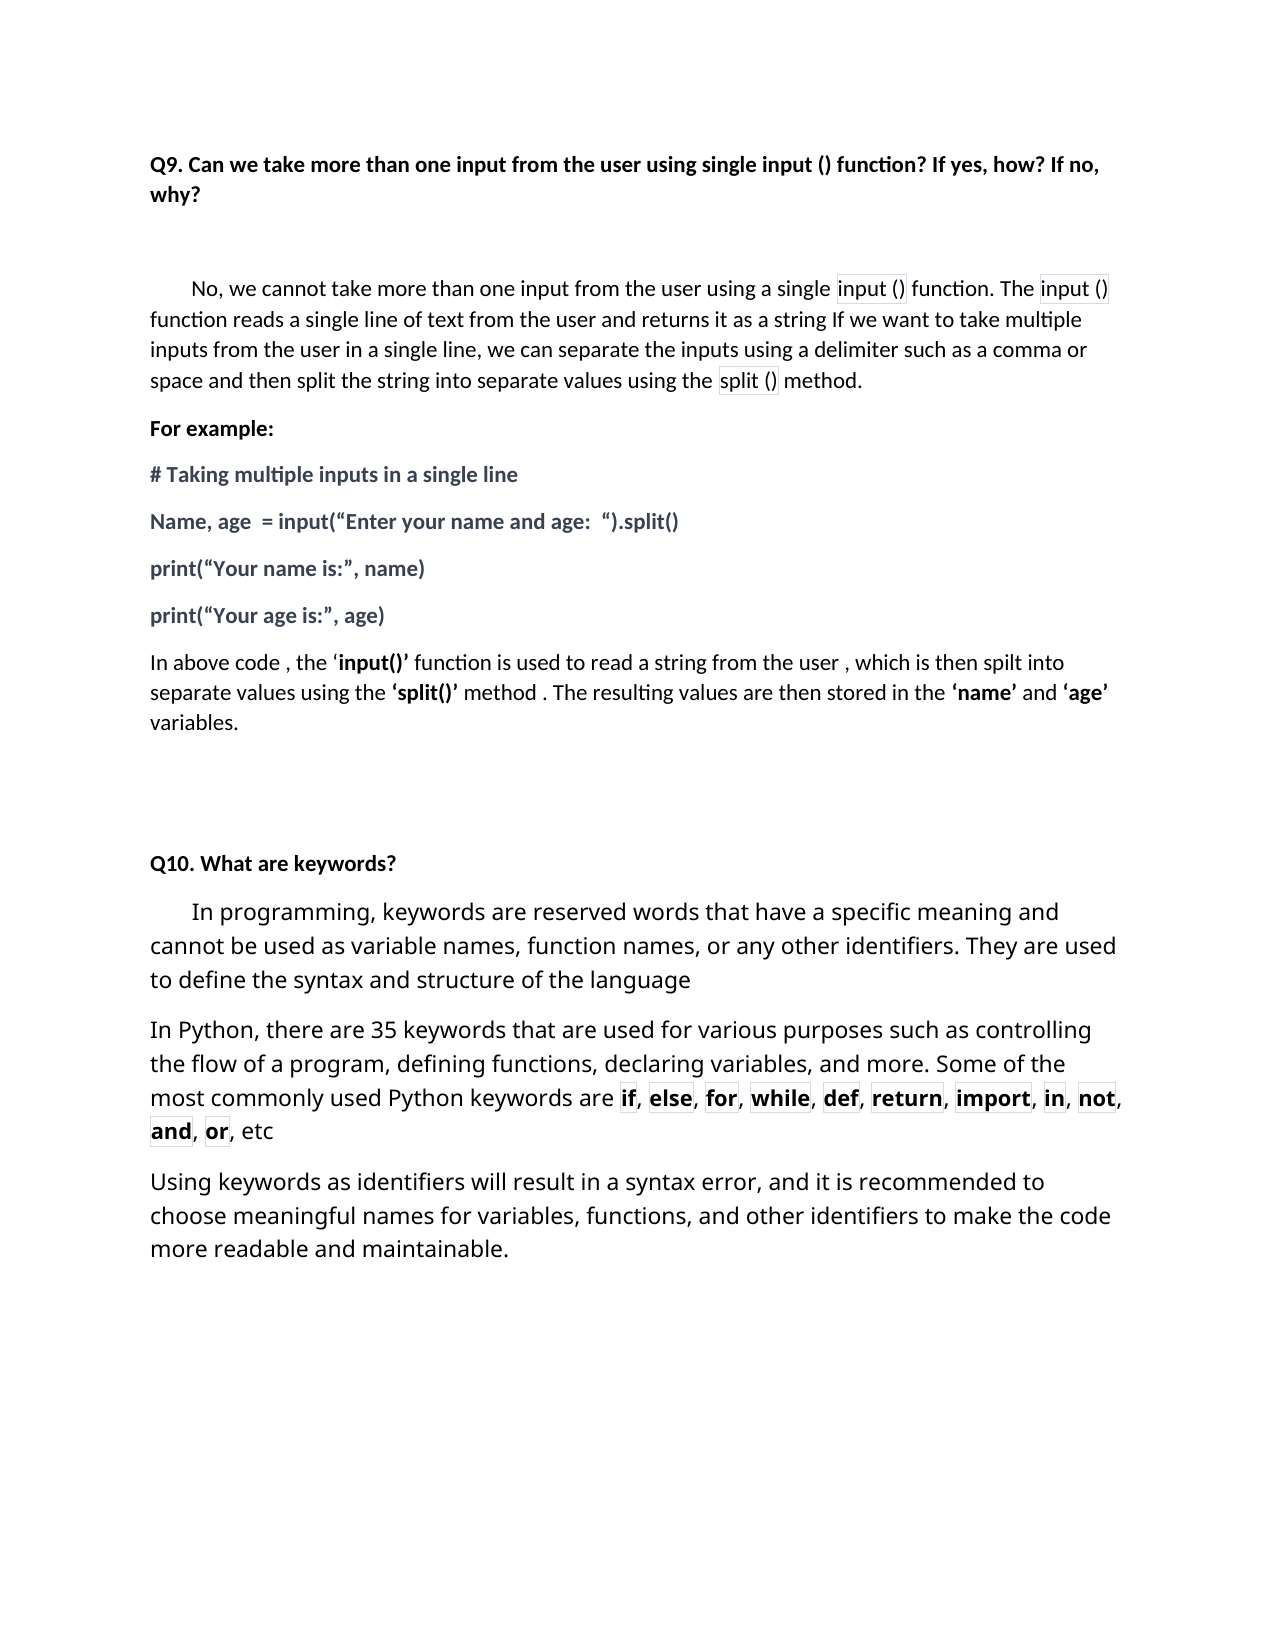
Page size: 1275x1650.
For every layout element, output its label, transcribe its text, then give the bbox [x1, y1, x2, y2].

text For example: [150, 414, 1125, 442]
text In above code , the ‘input()’ function is used to read a string from the user , which is then spilt into separate values using the ‘split()’ method . The resulting values are then stored in the ‘name’ and ‘age’ variables. [150, 648, 1125, 737]
text In programming, keywords are reserved words that have a specific meaning and cannot be used as variable names, function names, or any other identifiers. They are used to define the syntax and structure of the language [150, 896, 1125, 995]
text print(“Your age is:”, age) [150, 601, 1125, 629]
text In Python, there are 35 keywords that are used for various purposes such as controlling the flow of a program, defining functions, declaring variables, and more. Some of the most commonly used Python keywords are if, else, for, while, def, return, import, in, not, and, or, etc [150, 1014, 1125, 1147]
text Q10. What are keywords? [150, 849, 1125, 877]
text # Taking multiple inputs in a single line [150, 461, 1125, 489]
text print(“Your name is:”, name) [150, 554, 1125, 582]
text No, we cannot take more than one input from the user using a single input () function. The input () function reads a single line of text from the user and returns it as a string If we want to take multiple inputs from the user in a single line, we can separate the inputs using a delimiter such as a comma or space and then split the string into separate values using the split () method. [150, 274, 1125, 395]
text Q9. Can we take more than one input from the user using single input () function? If yes, how? If no, why? [150, 150, 1125, 208]
text Name, age = input(“Enter your name and age: “).split() [150, 507, 1125, 536]
text Using keywords as identifiers will result in a syntax error, and it is recommended to choose meaningful names for variables, functions, and other identifiers to make the code more readable and maintainable. [150, 1166, 1125, 1264]
